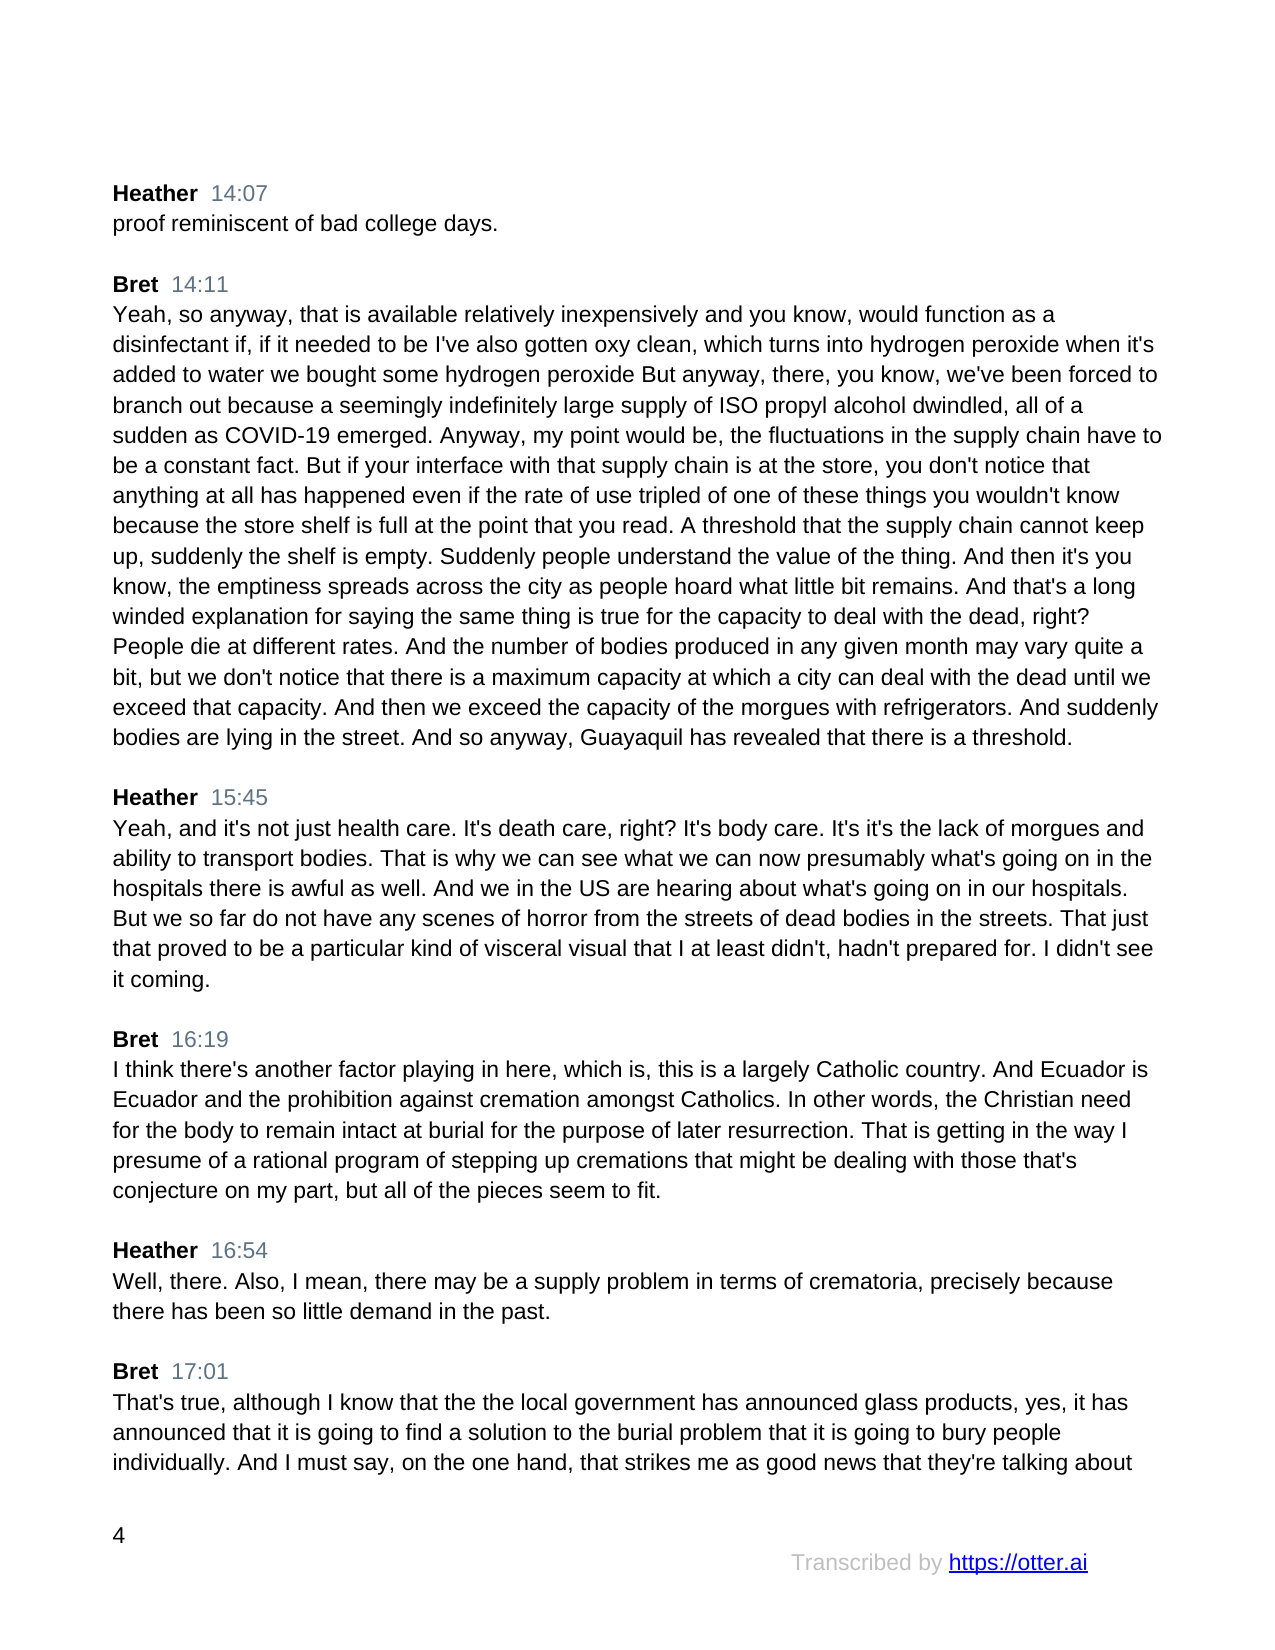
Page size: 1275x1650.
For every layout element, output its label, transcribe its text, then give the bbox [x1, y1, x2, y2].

text Heather 15:45 [112, 784, 1162, 811]
text Well, there. Also, I mean, there may be a supply problem in terms of crematoria, precisely because there has been so little demand in the past. [112, 1268, 1162, 1324]
text proof reminiscent of bad college days. [112, 210, 1162, 237]
text Bret 17:01 [112, 1358, 1162, 1385]
text Yeah, and it's not just health care. It's death care, right? It's body care. It's it's the lack of morgues and ability to transport bodies. That is why we can see what we can now presumably what's going on in the hospitals there is awful as well. And we in the US are hearing about what's going on in our hospitals. But we so far do not have any scenes of horror from the streets of dead bodies in the streets. That just that proved to be a particular kind of visceral visual that I at least didn't, hadn't prepared for. I didn't see it coming. [112, 814, 1162, 992]
text Yeah, so anyway, that is available relatively inexpensively and you know, would function as a disinfectant if, if it needed to be I've also gotten oxy clean, which turns into hydrogen peroxide when it's added to water we bought some hydrogen peroxide But anyway, there, you know, we've been forced to branch out because a seemingly indefinitely large supply of ISO propyl alcohol dwindled, all of a sudden as COVID-19 emerged. Anyway, my point would be, the fluctuations in the supply chain have to be a constant fact. But if your interface with that supply chain is at the store, you don't notice that anything at all has happened even if the rate of use tripled of one of these things you wouldn't know because the store shelf is full at the point that you read. A threshold that the supply chain cannot keep up, suddenly the shelf is empty. Suddenly people understand the value of the thing. And then it's you know, the emptiness spreads across the city as people hoard what little bit remains. And that's a long winded explanation for saying the same thing is true for the capacity to deal with the dead, right? People die at different rates. And the number of bodies produced in any given month may vary quite a bit, but we don't notice that there is a maximum capacity at which a city can deal with the dead until we exceed that capacity. And then we exceed the capacity of the morgues with refrigerators. And suddenly bodies are lying in the street. And so anyway, Guayaquil has revealed that there is a threshold. [112, 301, 1162, 750]
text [112, 1388, 1162, 1475]
text Heather 14:07 [112, 180, 1162, 207]
text Bret 14:11 [112, 271, 1162, 297]
text Bret 16:19 [112, 1026, 1162, 1052]
text I think there's another factor playing in here, which is, this is a largely Catholic country. And Ecuador is Ecuador and the prohibition against cremation amongst Catholics. In other words, the Christian need for the body to remain intact at burial for the purpose of later resurrection. That is getting in the way I presume of a rational program of stepping up cremations that might be dealing with those that's conjecture on my part, but all of the pieces seem to fit. [112, 1056, 1162, 1203]
text Heather 16:54 [112, 1237, 1162, 1264]
